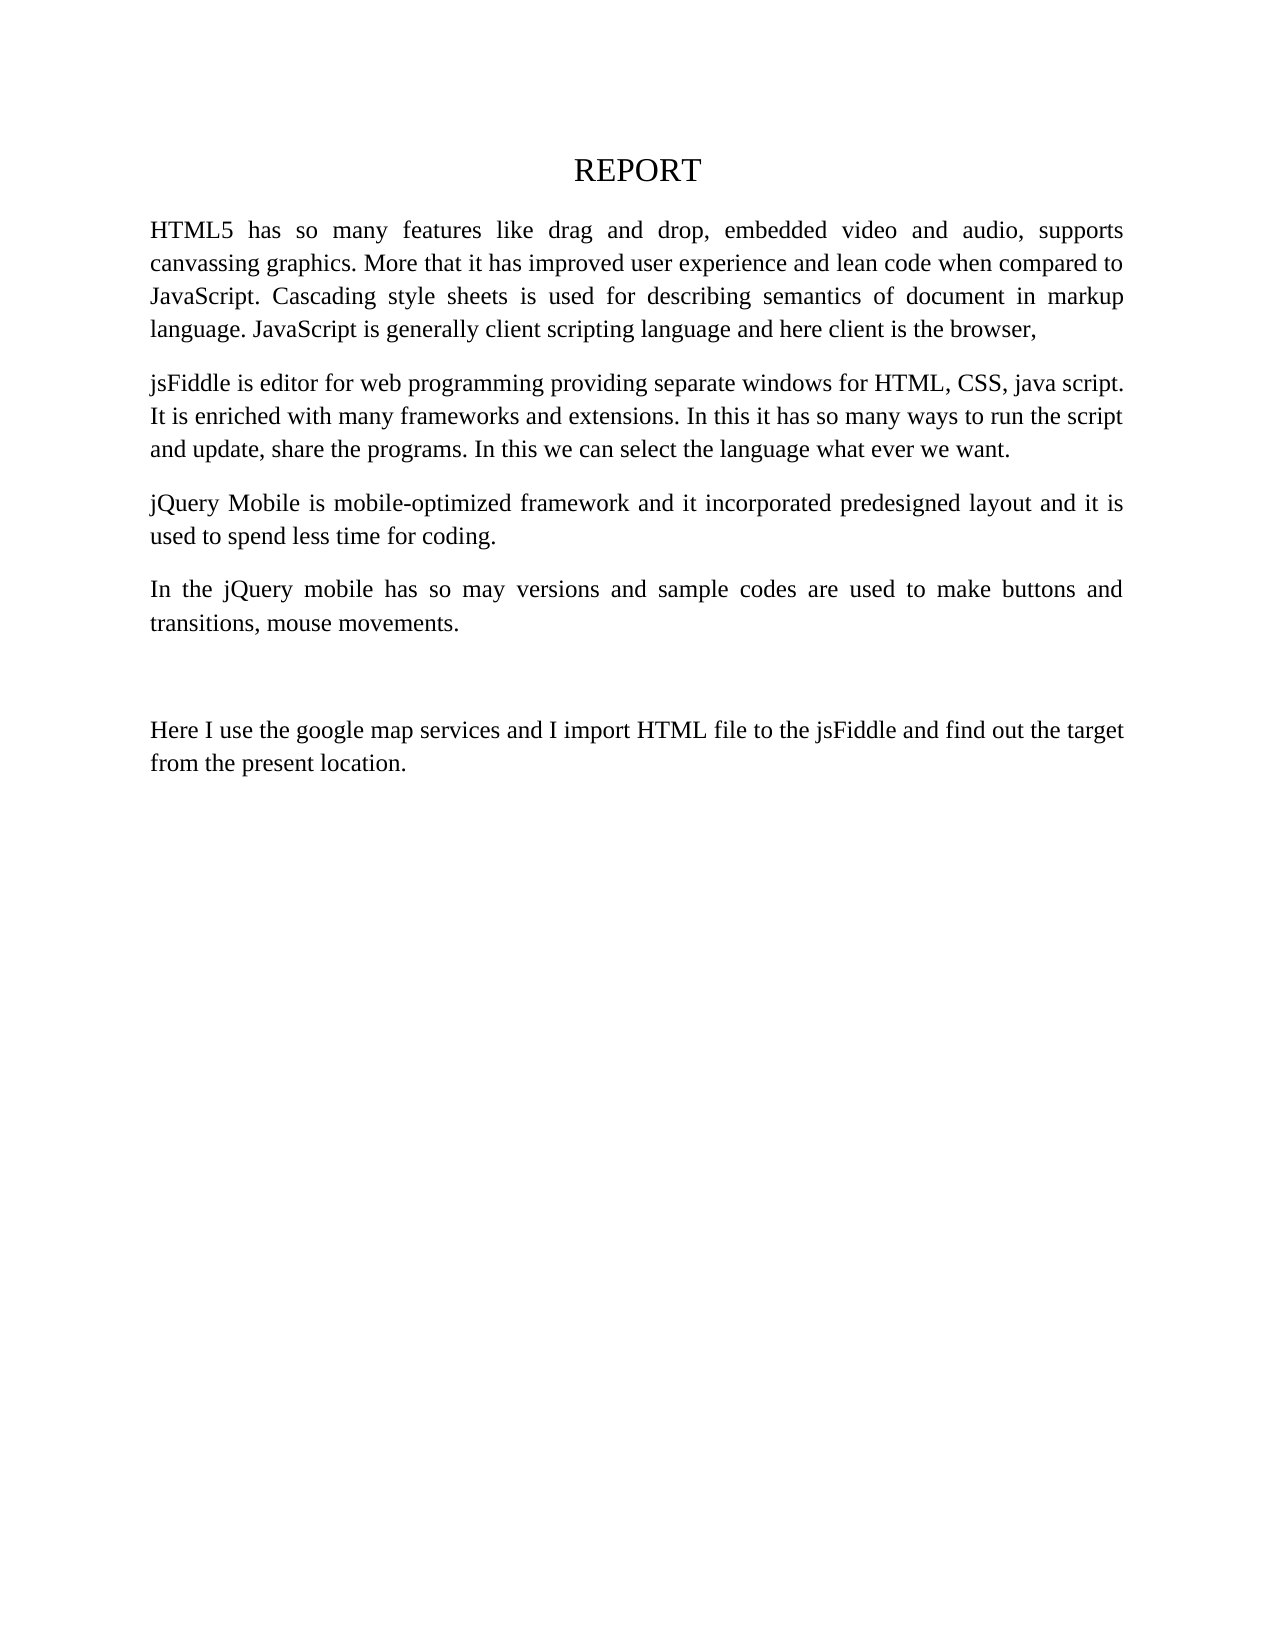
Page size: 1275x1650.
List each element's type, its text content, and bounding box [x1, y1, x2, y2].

text In the jQuery mobile has so may versions and sample codes are used to make buttons and transitions, mouse movements. [150, 574, 1125, 636]
text jQuery Mobile is mobile-optimized framework and it incorporated predesigned layout and it is used to spend less time for coding. [150, 488, 1125, 549]
text REPORT [150, 150, 1125, 188]
text jsFiddle is editor for web programming providing separate windows for HTML, CSS, java script. It is enriched with many frameworks and extensions. In this it has so many ways to run the script and update, share the programs. In this we can select the language what ever we want. [150, 368, 1125, 463]
text HTML5 has so many features like drag and drop, embedded video and audio, supports canvassing graphics. More that it has improved user experience and lean code when compared to JavaScript. Cascading style sheets is used for describing semantics of document in markup language. JavaScript is generally client scripting language and here client is the browser, [150, 215, 1125, 343]
text Here I use the google map services and I import HTML file to the jsFiddle and find out the target from the present location. [150, 715, 1125, 777]
